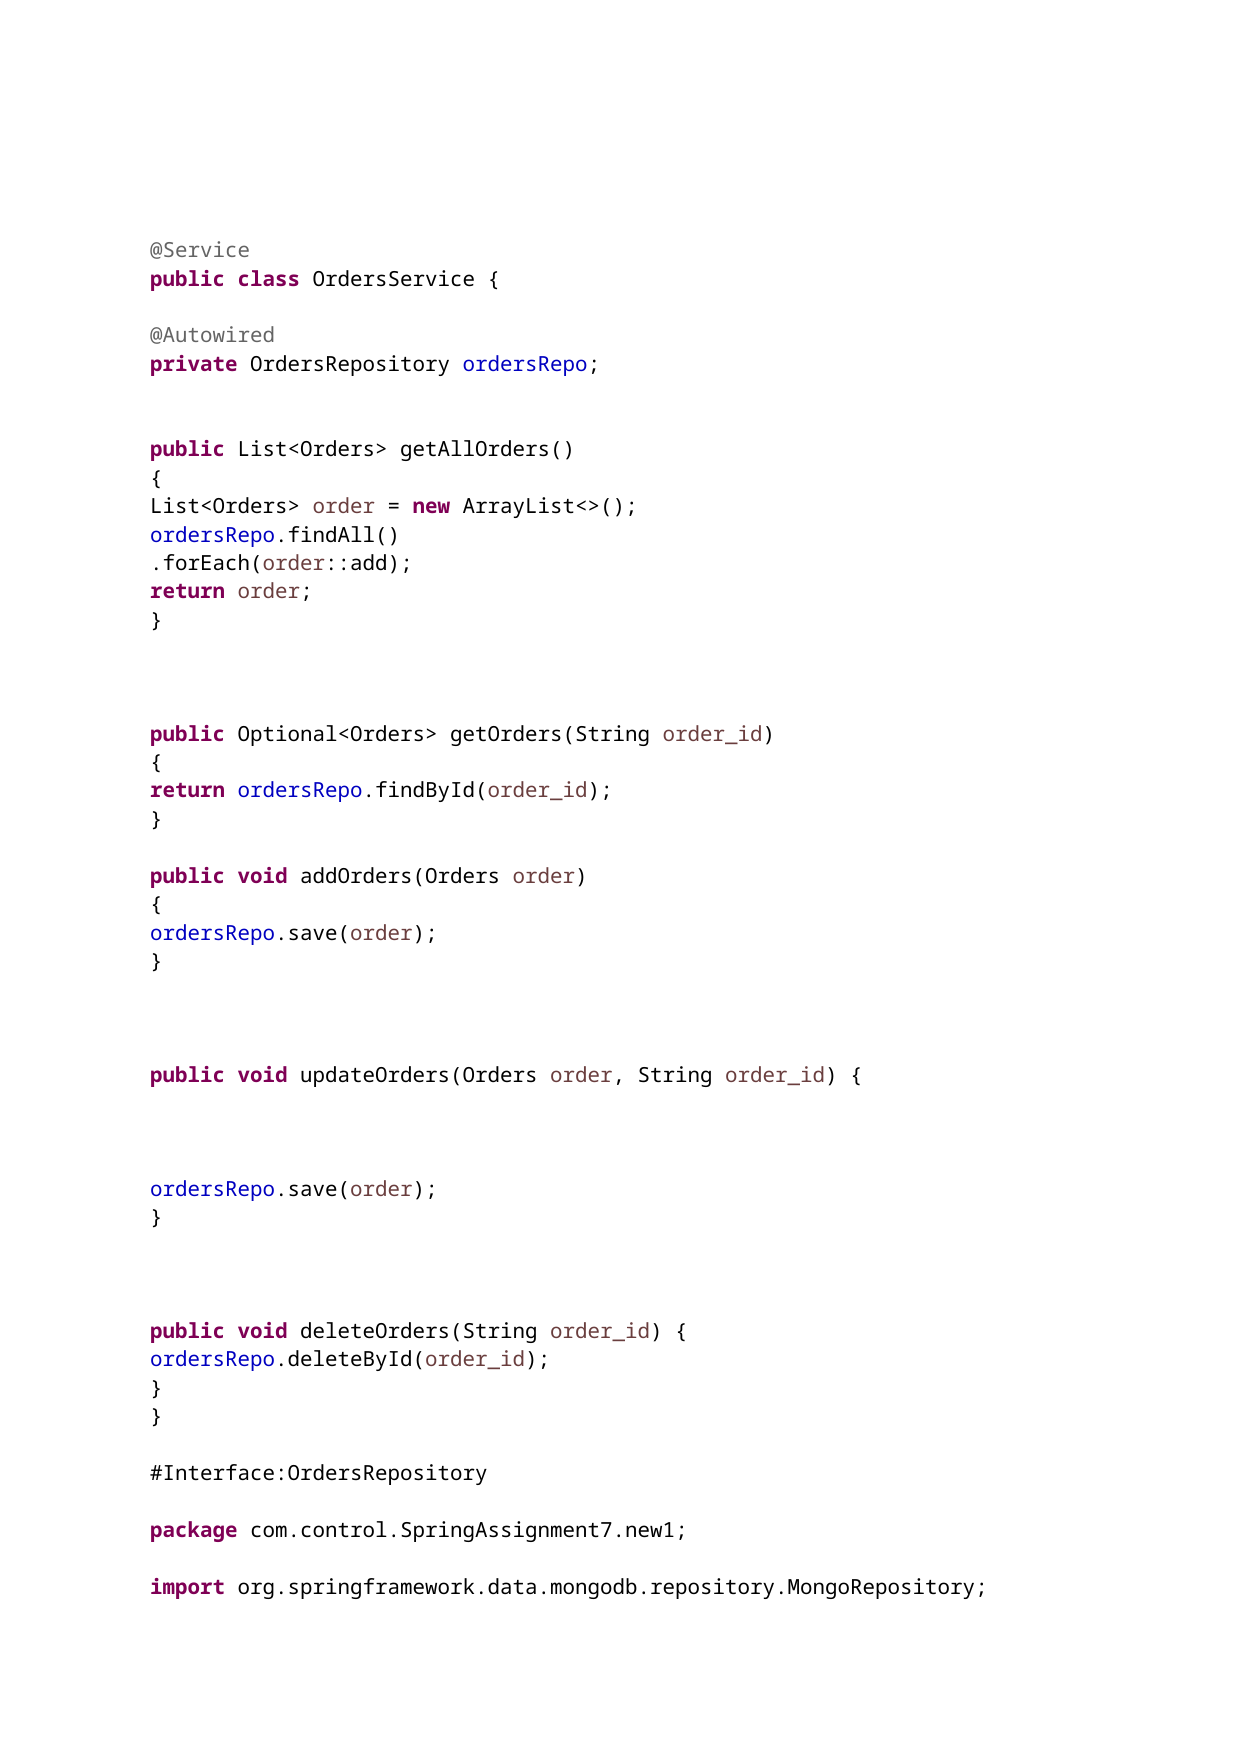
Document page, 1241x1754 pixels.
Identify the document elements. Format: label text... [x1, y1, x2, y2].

text } [150, 605, 1090, 633]
text } [150, 1373, 1090, 1401]
text public void updateOrders(Orders order, String order_id) { [150, 1060, 1090, 1088]
text import org.springframework.data.mongodb.repository.MongoRepository; [150, 1572, 1090, 1600]
text List<Orders> order = new ArrayList<>(); [150, 491, 1090, 520]
text private OrdersRepository ordersRepo; [150, 349, 1090, 377]
text return order; [150, 577, 1090, 605]
text } [150, 1202, 1090, 1231]
text } [150, 1401, 1090, 1430]
text public void addOrders(Orders order) [150, 861, 1090, 889]
text ordersRepo.save(order); [150, 1174, 1090, 1202]
text public List<Orders> getAllOrders() [150, 434, 1090, 463]
text } [150, 946, 1090, 975]
text } [150, 804, 1090, 832]
text public Optional<Orders> getOrders(String order_id) [150, 719, 1090, 747]
text ordersRepo.deleteById(order_id); [150, 1344, 1090, 1373]
text package com.control.SpringAssignment7.new1; [150, 1515, 1090, 1543]
text .forEach(order::add); [150, 548, 1090, 577]
text ordersRepo.save(order); [150, 918, 1090, 946]
text ordersRepo.findAll() [150, 520, 1090, 548]
text return ordersRepo.findById(order_id); [150, 776, 1090, 804]
text @Service [150, 235, 1090, 264]
text public class OrdersService { [150, 264, 1090, 292]
text public void deleteOrders(String order_id) { [150, 1316, 1090, 1344]
text { [150, 889, 1090, 918]
text #Interface:OrdersRepository [150, 1458, 1090, 1487]
text { [150, 463, 1090, 491]
text @Autowired [150, 321, 1090, 349]
text { [150, 747, 1090, 776]
